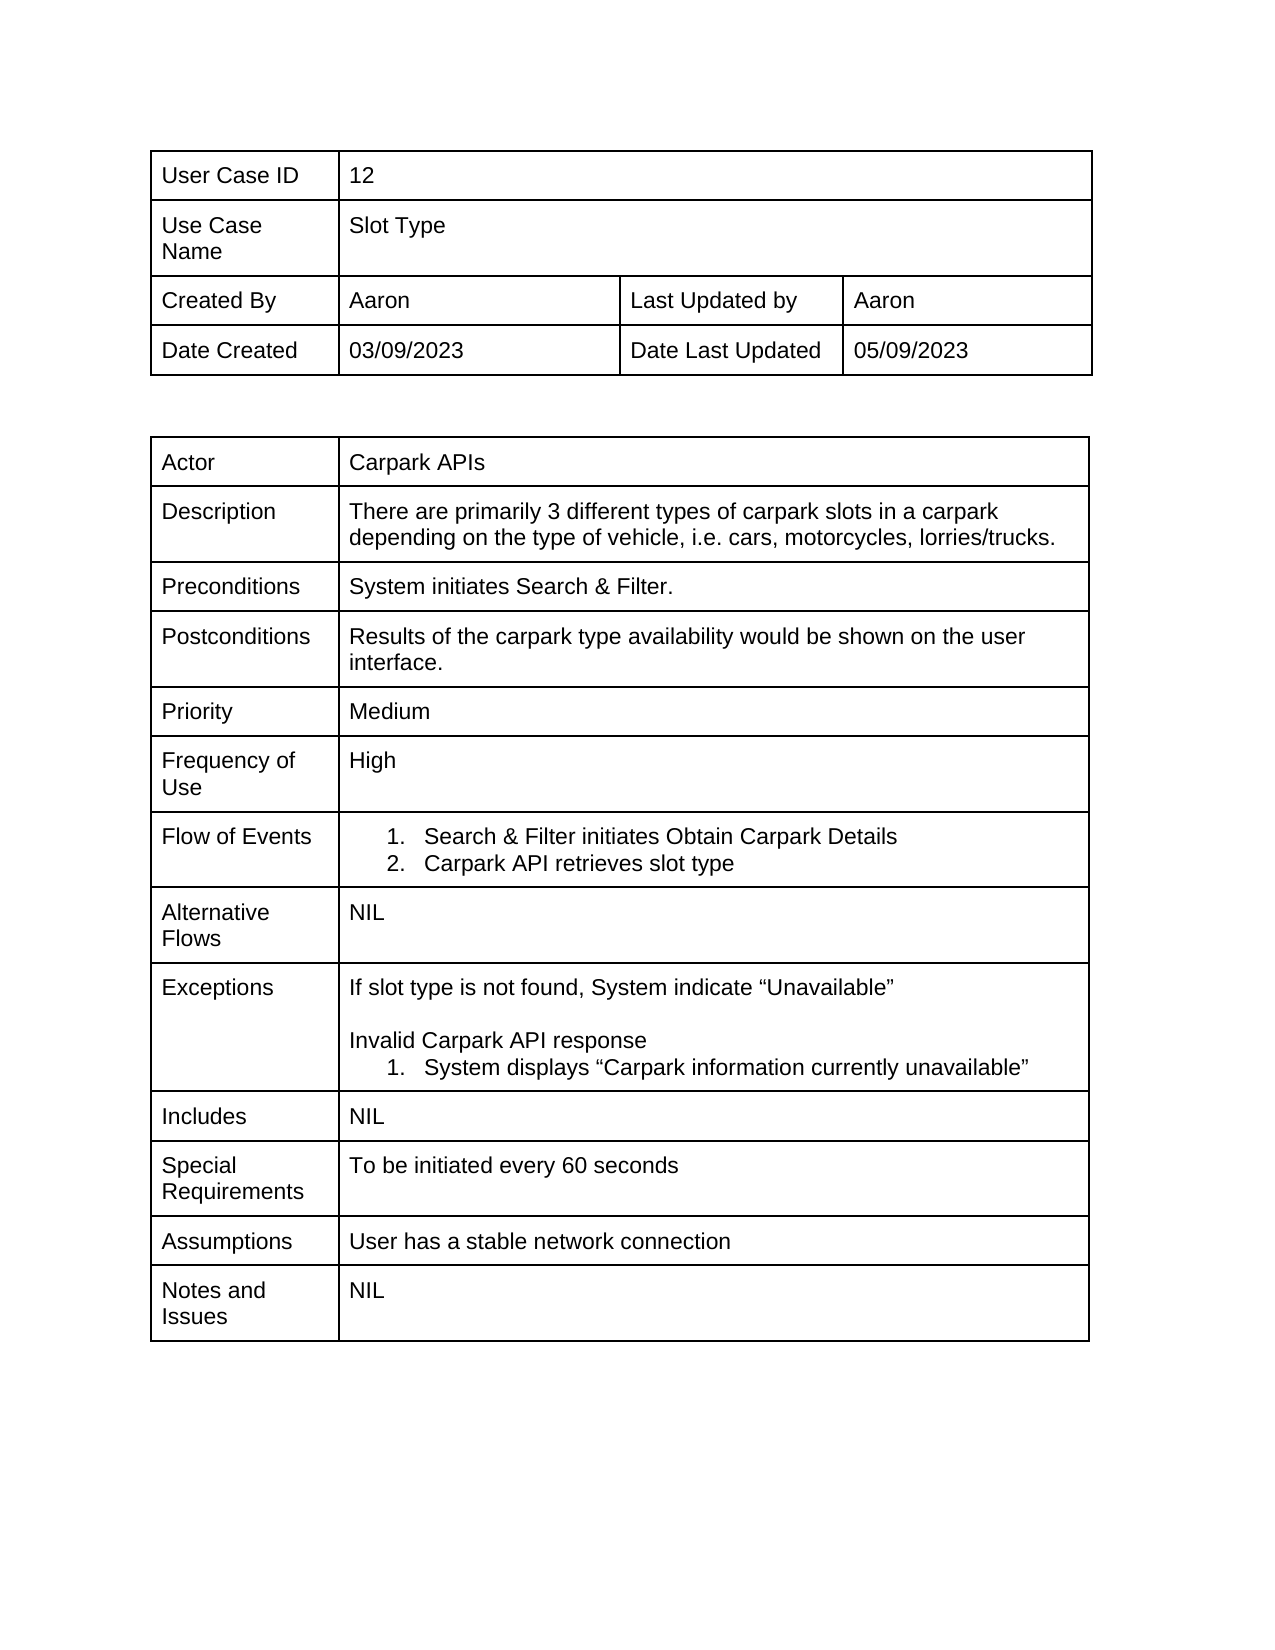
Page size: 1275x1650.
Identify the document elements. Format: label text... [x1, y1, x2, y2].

table_cell User has a stable network connection [340, 1217, 1088, 1264]
table_cell Results of the carpark type availability would be shown on the user interface. [340, 612, 1088, 686]
table_cell Slot Type [340, 201, 1091, 275]
table_cell Description [152, 487, 338, 561]
table_cell Alternative Flows [152, 888, 338, 962]
table_cell Postconditions [152, 612, 338, 686]
table_cell 03/09/2023 [340, 326, 619, 373]
table_header Actor [152, 438, 338, 485]
table_cell Includes [152, 1092, 338, 1139]
table_header Carpark APIs [340, 438, 1088, 485]
table_cell Assumptions [152, 1217, 338, 1264]
table_cell Created By [152, 277, 338, 324]
table_cell Frequency of Use [152, 737, 338, 811]
table_cell NIL [340, 888, 1088, 962]
table_cell If slot type is not found, System indicate “Unavailable” Invalid Carpark API response System displays “Carpark information currently unavailable” [340, 964, 1088, 1090]
table_cell NIL [340, 1266, 1088, 1340]
table_cell To be initiated every 60 seconds [340, 1142, 1088, 1215]
table_cell Date Created [152, 326, 338, 373]
table_cell Priority [152, 688, 338, 735]
table_cell Preconditions [152, 563, 338, 610]
table_cell Use Case Name [152, 201, 338, 275]
table_cell Search & Filter initiates Obtain Carpark Details Carpark API retrieves slot type [340, 813, 1088, 886]
table_cell NIL [340, 1092, 1088, 1139]
table_cell Medium [340, 688, 1088, 735]
table_cell Notes and Issues [152, 1266, 338, 1340]
table_cell Flow of Events [152, 813, 338, 886]
table_cell Aaron [844, 277, 1091, 324]
table_cell There are primarily 3 different types of carpark slots in a carpark depending on the type of vehicle, i.e. cars, motorcycles, lorries/trucks. [340, 487, 1088, 561]
table_cell 05/09/2023 [844, 326, 1091, 373]
table_header User Case ID [152, 152, 338, 199]
table_cell Special Requirements [152, 1142, 338, 1215]
table_cell Aaron [340, 277, 619, 324]
table_cell System initiates Search & Filter. [340, 563, 1088, 610]
table_header 12 [340, 152, 1091, 199]
table_cell Exceptions [152, 964, 338, 1090]
table_cell Last Updated by [621, 277, 842, 324]
table_cell Date Last Updated [621, 326, 842, 373]
table_cell High [340, 737, 1088, 811]
